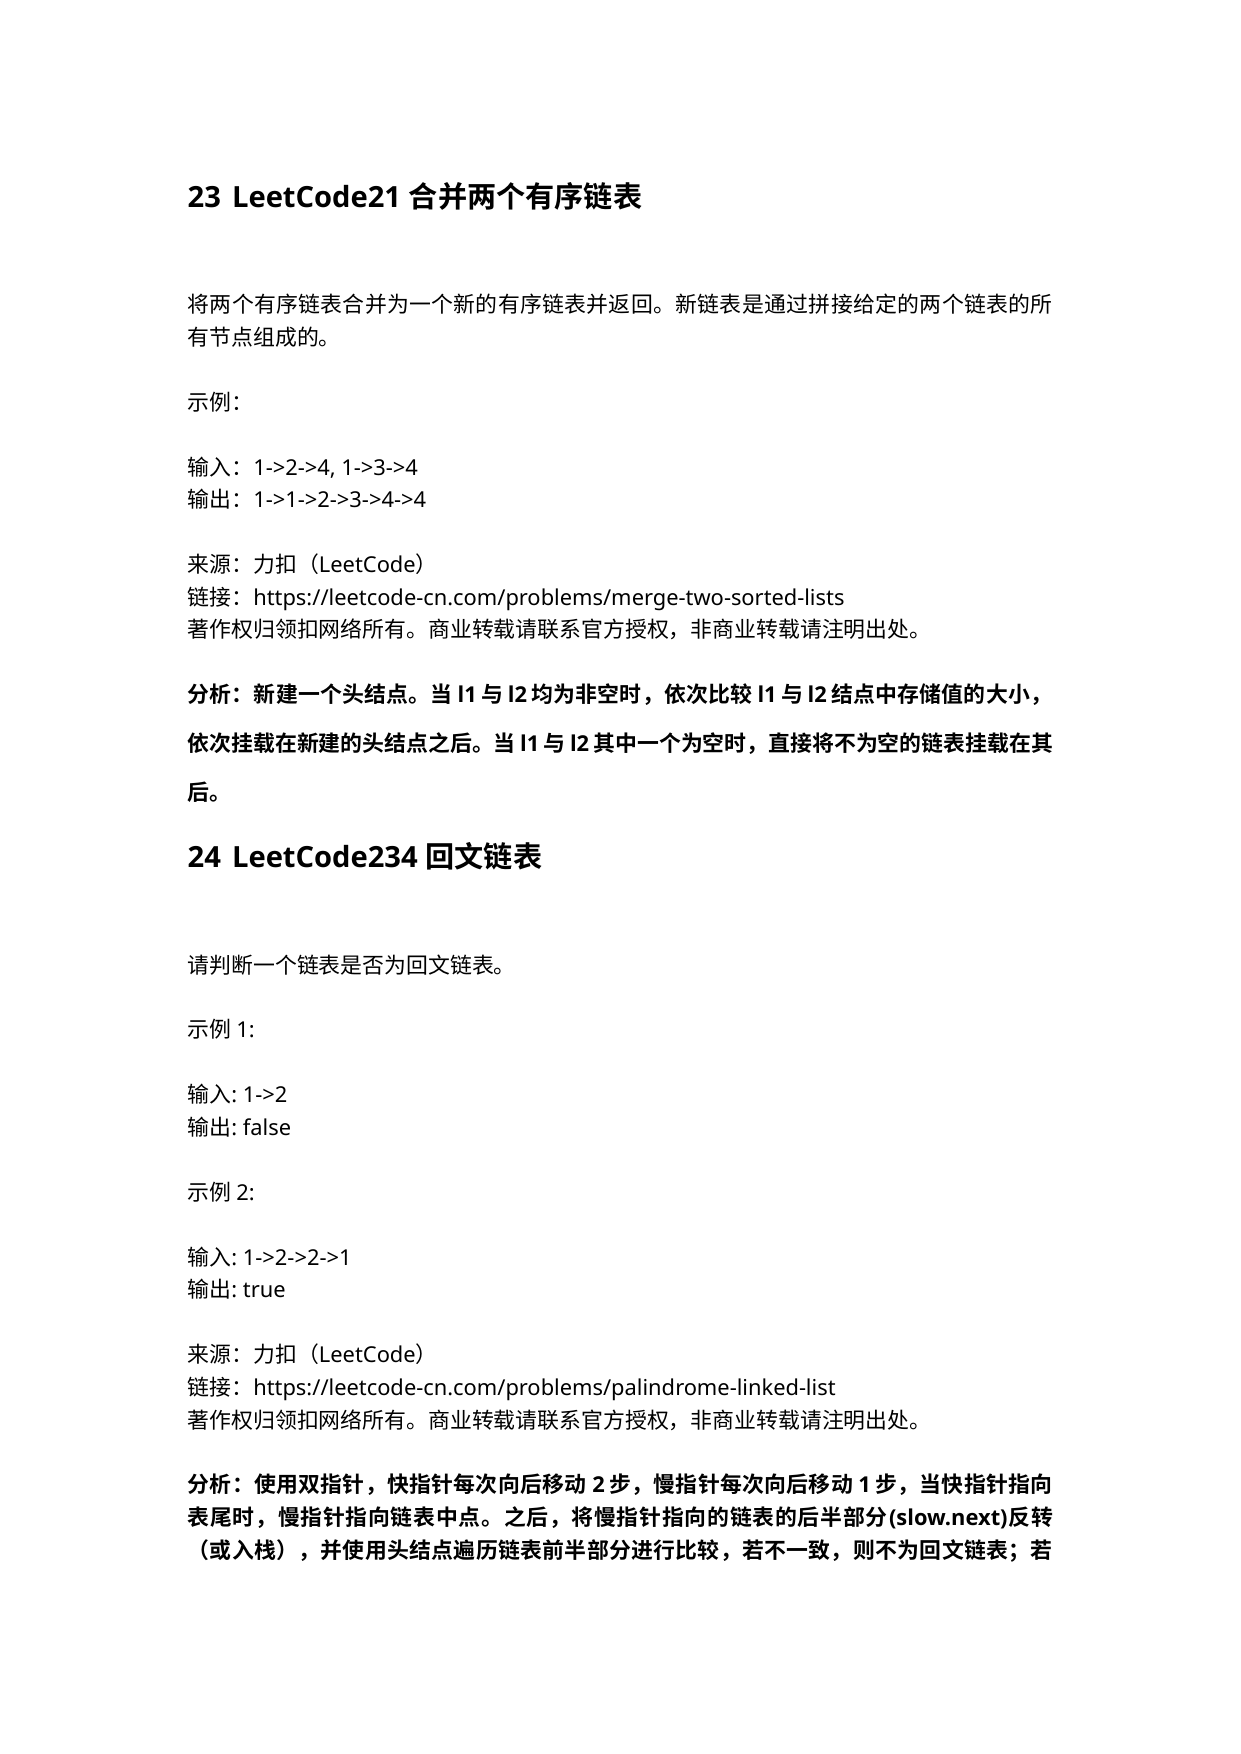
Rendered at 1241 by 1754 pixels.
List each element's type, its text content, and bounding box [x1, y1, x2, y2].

text 示例 2: [187, 1175, 1053, 1207]
text 来源：力扣（LeetCode） [187, 547, 1053, 579]
text 示例： [187, 384, 1053, 417]
text 输入: 1->2 [187, 1077, 1053, 1110]
text 输出: false [187, 1110, 1053, 1142]
text 输入: 1->2->2->1 [187, 1240, 1053, 1272]
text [187, 1467, 1053, 1565]
subtitle LeetCode234 回文链表 [187, 822, 1053, 887]
text 链接：https://leetcode-cn.com/problems/merge-two-sorted-lists [187, 579, 1053, 612]
text 分析：新建一个头结点。当l1与l2均为非空时，依次比较l1与l2结点中存储值的大小，依次挂载在新建的头结点之后。当l1与l2其中一个为空时，直接将不为空的链表挂载在其后。 [187, 677, 1053, 807]
text 将两个有序链表合并为一个新的有序链表并返回。新链表是通过拼接给定的两个链表的所有节点组成的。 [187, 287, 1053, 352]
text 输出：1->1->2->3->4->4 [187, 482, 1053, 514]
subtitle LeetCode21 合并两个有序链表 [187, 162, 1053, 227]
text 来源：力扣（LeetCode） [187, 1337, 1053, 1370]
text 著作权归领扣网络所有。商业转载请联系官方授权，非商业转载请注明出处。 [187, 612, 1053, 644]
text 链接：https://leetcode-cn.com/problems/palindrome-linked-list [187, 1370, 1053, 1402]
text 输出: true [187, 1272, 1053, 1305]
text 输入：1->2->4, 1->3->4 [187, 449, 1053, 482]
text 请判断一个链表是否为回文链表。 [187, 947, 1053, 980]
text 著作权归领扣网络所有。商业转载请联系官方授权，非商业转载请注明出处。 [187, 1402, 1053, 1435]
text 示例 1: [187, 1012, 1053, 1045]
